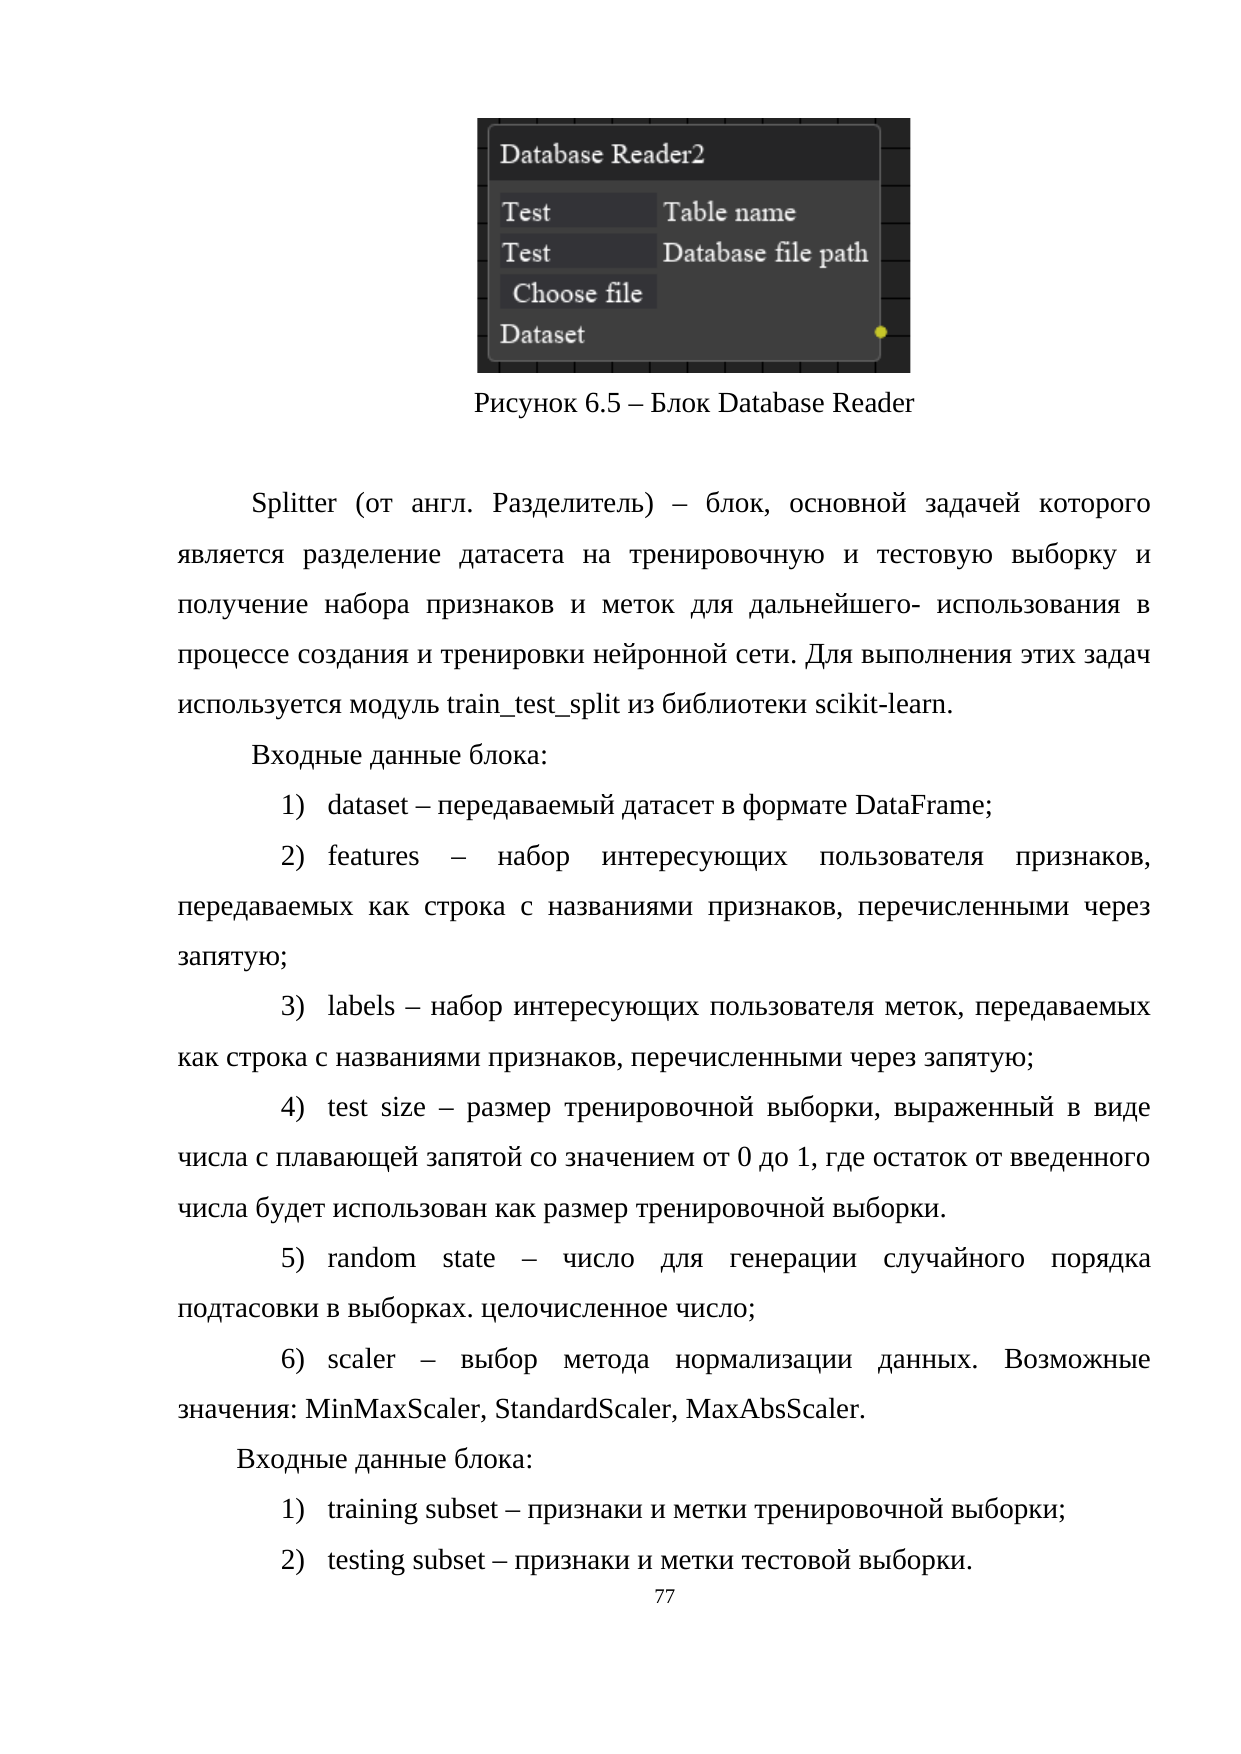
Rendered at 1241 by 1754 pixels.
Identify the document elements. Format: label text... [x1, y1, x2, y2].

list testing subset – признаки и метки тестовой выборки. [177, 1542, 1152, 1576]
text Рисунок 6.5 – Блок Database Reader [177, 385, 1152, 418]
list training subset – признаки и метки тренировочной выборки; [177, 1492, 1152, 1525]
list scaler – выбор метода нормализации данных. Возможные значения: MinMaxScaler, StandardScaler, MaxAbsScaler. [177, 1341, 1152, 1424]
text Входные данные блока: [177, 737, 1152, 771]
picture [477, 118, 911, 373]
text Splitter (от англ. Разделитель) – блок, основной задачей которого является разделение датасета на тренировочную и тестовую выборку и получение набора признаков и меток для дальнейшего- использования в процессе создания и тренировки нейронной сети. Для выполнения этих задач используется модуль train_test_split из библиотеки scikit-learn. [177, 485, 1152, 720]
list labels – набор интересующих пользователя меток, передаваемых как строка с названиями признаков, перечисленными через запятую; [177, 988, 1152, 1072]
list dataset – передаваемый датасет в формате DataFrame; [177, 787, 1152, 821]
list features – набор интересующих пользователя признаков, передаваемых как строка с названиями признаков, перечисленными через запятую; [177, 838, 1152, 972]
list test size – размер тренировочной выборки, выраженный в виде числа с плавающей запятой со значением от 0 до 1, где остаток от введенного числа будет использован как размер тренировочной выборки. [177, 1089, 1152, 1223]
text Входные данные блока: [177, 1441, 1152, 1475]
list random state – число для генерации случайного порядка подтасовки в выборках. целочисленное число; [177, 1240, 1152, 1324]
